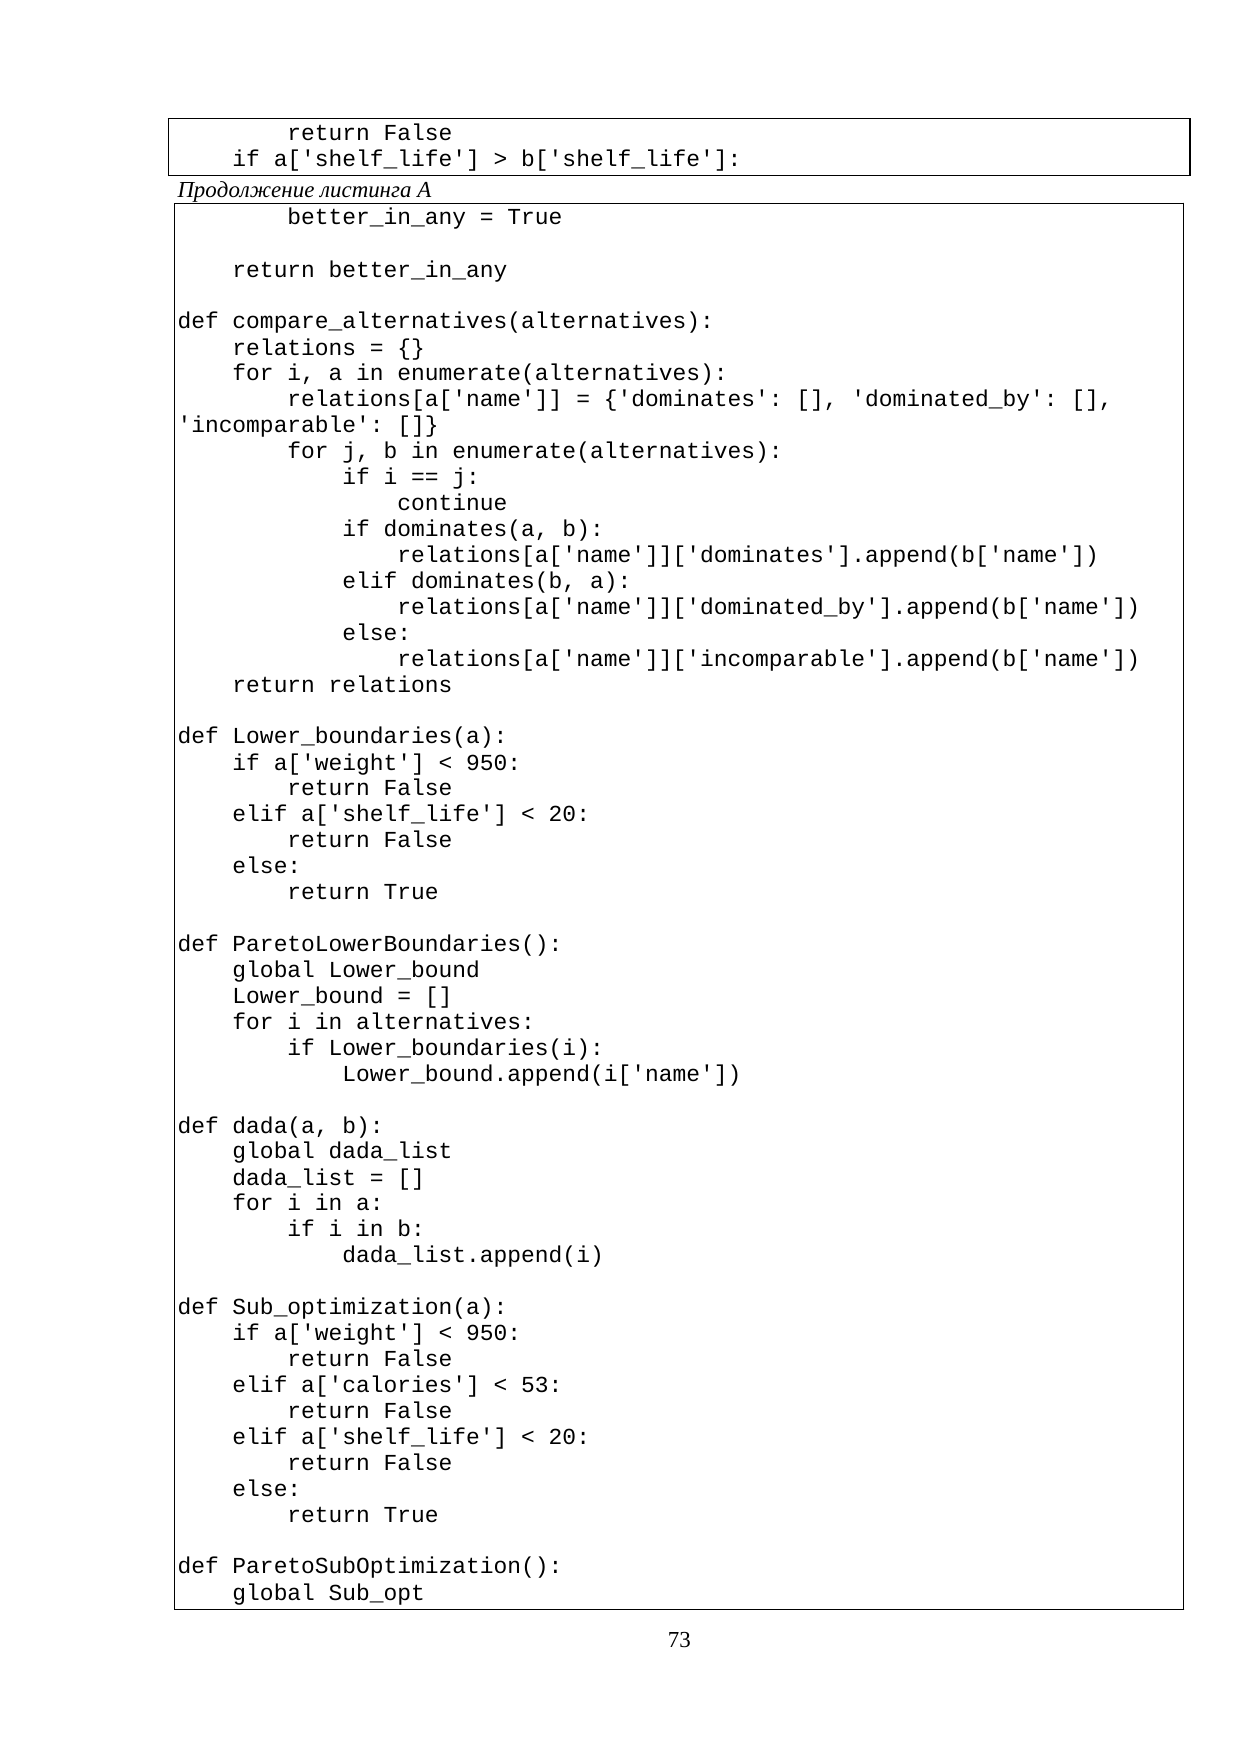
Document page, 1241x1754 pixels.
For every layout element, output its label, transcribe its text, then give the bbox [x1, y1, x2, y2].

text return False [177, 1399, 1181, 1425]
text return False [177, 1451, 1181, 1477]
text def compare_alternatives(alternatives): [177, 310, 1181, 336]
text global Sub_opt [175, 1578, 1183, 1609]
text continue [177, 491, 1181, 517]
text return relations [177, 673, 1181, 699]
text for i in a: [177, 1192, 1181, 1218]
text def Lower_boundaries(a): [177, 725, 1181, 751]
text elif dominates(b, a): [177, 569, 1181, 595]
text return False [169, 119, 1189, 144]
text global Lower_bound [177, 958, 1181, 984]
text def dada(a, b): [177, 1114, 1181, 1140]
text elif a['shelf_life'] < 20: [177, 803, 1181, 829]
text return False [177, 1347, 1181, 1373]
text def ParetoSubOptimization(): [177, 1555, 1181, 1578]
text for i in alternatives: [177, 1010, 1181, 1036]
text if i in b: [177, 1218, 1181, 1244]
text relations[a['name']]['dominates'].append(b['name']) [177, 543, 1181, 569]
text def Sub_optimization(a): [177, 1296, 1181, 1321]
text dada_list.append(i) [177, 1244, 1181, 1269]
text return better_in_any [177, 258, 1181, 284]
text dada_list = [] [177, 1166, 1181, 1192]
text if a['weight'] < 950: [177, 1321, 1181, 1347]
text if dominates(a, b): [177, 517, 1181, 543]
text relations[a['name']] = {'dominates': [], 'dominated_by': [], 'incomparable': []} [177, 388, 1181, 439]
text if Lower_boundaries(i): [177, 1036, 1181, 1062]
text relations[a['name']]['incomparable'].append(b['name']) [177, 647, 1181, 673]
text Продолжение листинга A [177, 176, 1181, 203]
text else: [177, 1477, 1181, 1503]
text else: [177, 621, 1181, 647]
text for j, b in enumerate(alternatives): [177, 439, 1181, 466]
text global dada_list [177, 1140, 1181, 1166]
text return False [177, 777, 1181, 803]
text else: [177, 854, 1181, 881]
text relations = {} [177, 336, 1181, 362]
text if a['weight'] < 950: [177, 751, 1181, 777]
text return True [177, 881, 1181, 906]
text for i, a in enumerate(alternatives): [177, 362, 1181, 388]
text elif a['shelf_life'] < 20: [177, 1425, 1181, 1451]
text if a['shelf_life'] > b['shelf_life']: [169, 144, 1189, 175]
text Lower_bound = [] [177, 984, 1181, 1010]
text if i == j: [177, 466, 1181, 491]
text return False [177, 829, 1181, 854]
text elif a['calories'] < 53: [177, 1373, 1181, 1399]
text relations[a['name']]['dominated_by'].append(b['name']) [177, 595, 1181, 621]
text def ParetoLowerBoundaries(): [177, 932, 1181, 958]
text Lower_bound.append(i['name']) [177, 1062, 1181, 1088]
text return True [177, 1503, 1181, 1529]
text better_in_any = True [175, 204, 1183, 232]
